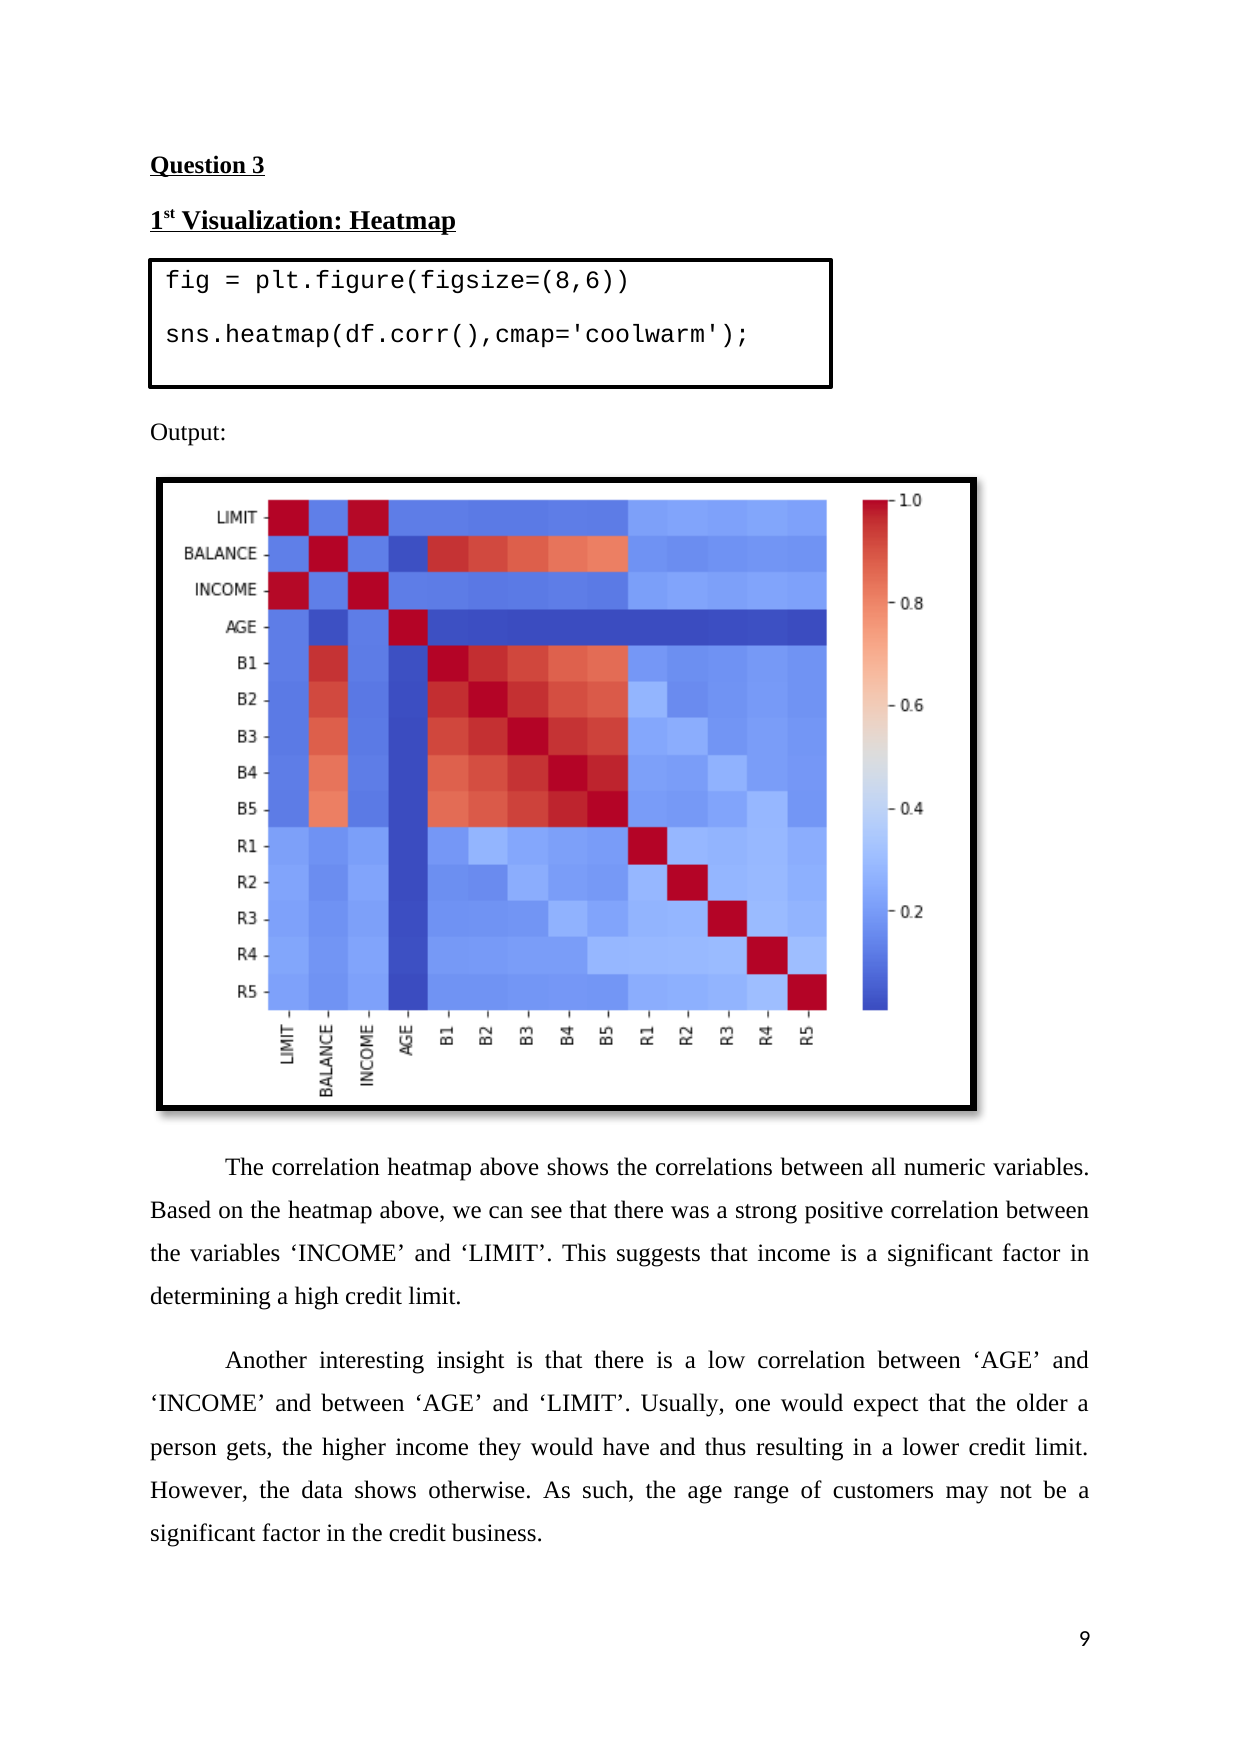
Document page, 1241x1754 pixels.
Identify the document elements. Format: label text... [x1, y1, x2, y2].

text Output: [150, 417, 1090, 446]
text The correlation heatmap above shows the correlations between all numeric variables. Based on the heatmap above, we can see that there was a strong positive correlation between the variables ‘INCOME’ and ‘LIMIT’. This suggests that income is a significant factor in determining a high credit limit. [150, 1152, 1090, 1310]
picture [163, 483, 970, 1105]
text Question 3 [150, 150, 1090, 179]
text Another interesting insight is that there is a low correlation between ‘AGE’ and ‘INCOME’ and between ‘AGE’ and ‘LIMIT’. Usually, one would expect that the older a person gets, the higher income they would have and thus resulting in a lower credit limit. However, the data shows otherwise. As such, the age range of customers may not be a significant factor in the credit business. [150, 1345, 1090, 1547]
text 1st Visualization: Heatmap [150, 204, 1090, 235]
